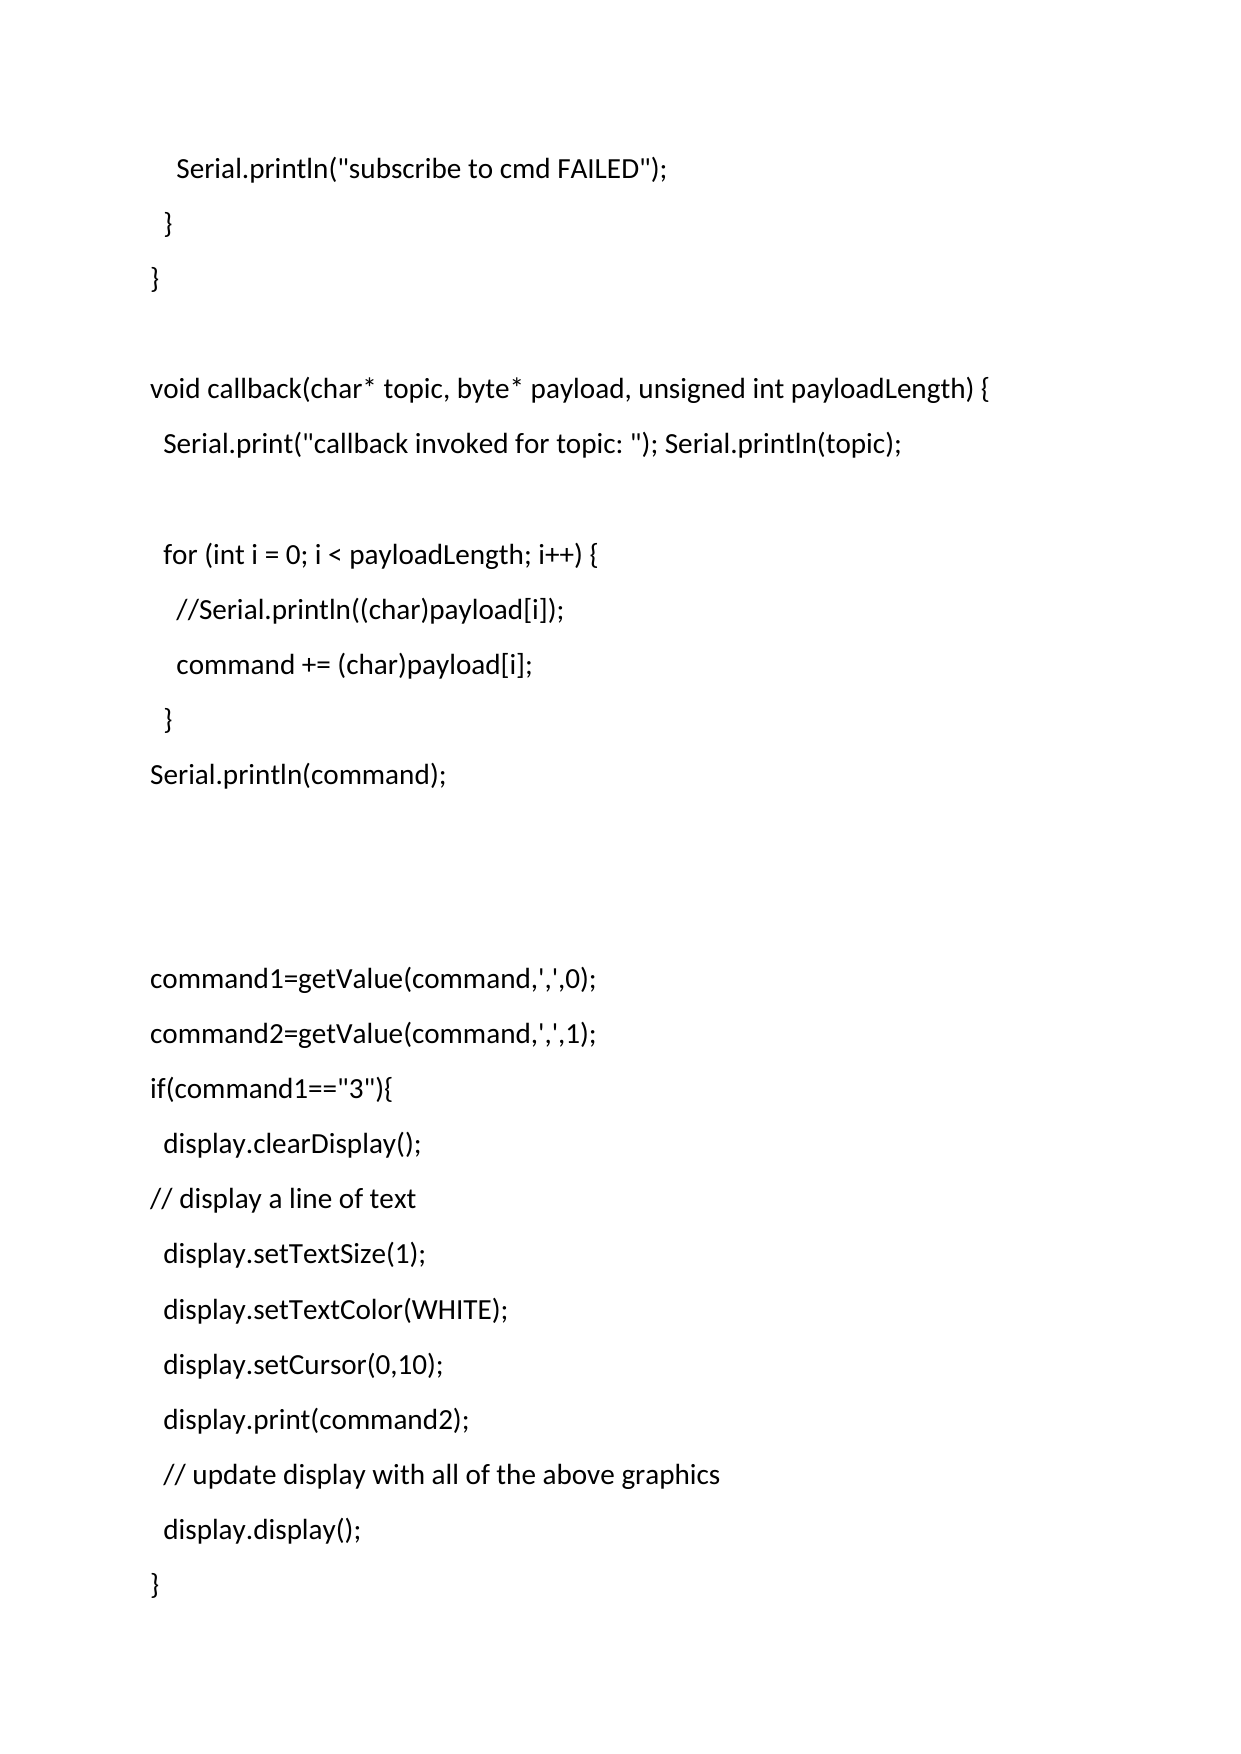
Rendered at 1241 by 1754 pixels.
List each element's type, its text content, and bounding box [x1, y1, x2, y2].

text } [150, 701, 1090, 737]
text //Serial.println((char)payload[i]); [150, 591, 1090, 626]
text Serial.println("subscribe to cmd FAILED"); [150, 150, 1090, 186]
text if(command1=="3"){ [150, 1070, 1090, 1106]
text Serial.print("callback invoked for topic: "); Serial.println(topic); [150, 426, 1090, 461]
text // update display with all of the above graphics [150, 1456, 1090, 1492]
text display.setTextColor(WHITE); [150, 1291, 1090, 1326]
text display.clearDisplay(); [150, 1125, 1090, 1161]
text void callback(char* topic, byte* payload, unsigned int payloadLength) { [150, 370, 1090, 406]
text display.setTextSize(1); [150, 1236, 1090, 1271]
text display.print(command2); [150, 1401, 1090, 1437]
text // display a line of text [150, 1181, 1090, 1216]
text display.display(); [150, 1511, 1090, 1547]
text display.setCursor(0,10); [150, 1346, 1090, 1381]
text command2=getValue(command,',',1); [150, 1015, 1090, 1051]
text } [150, 260, 1090, 296]
text Serial.println(command); [150, 756, 1090, 792]
text } [150, 205, 1090, 241]
text for (int i = 0; i < payloadLength; i++) { [150, 536, 1090, 571]
text command1=getValue(command,',',0); [150, 960, 1090, 996]
text } [150, 1566, 1090, 1602]
text command += (char)payload[i]; [150, 646, 1090, 682]
